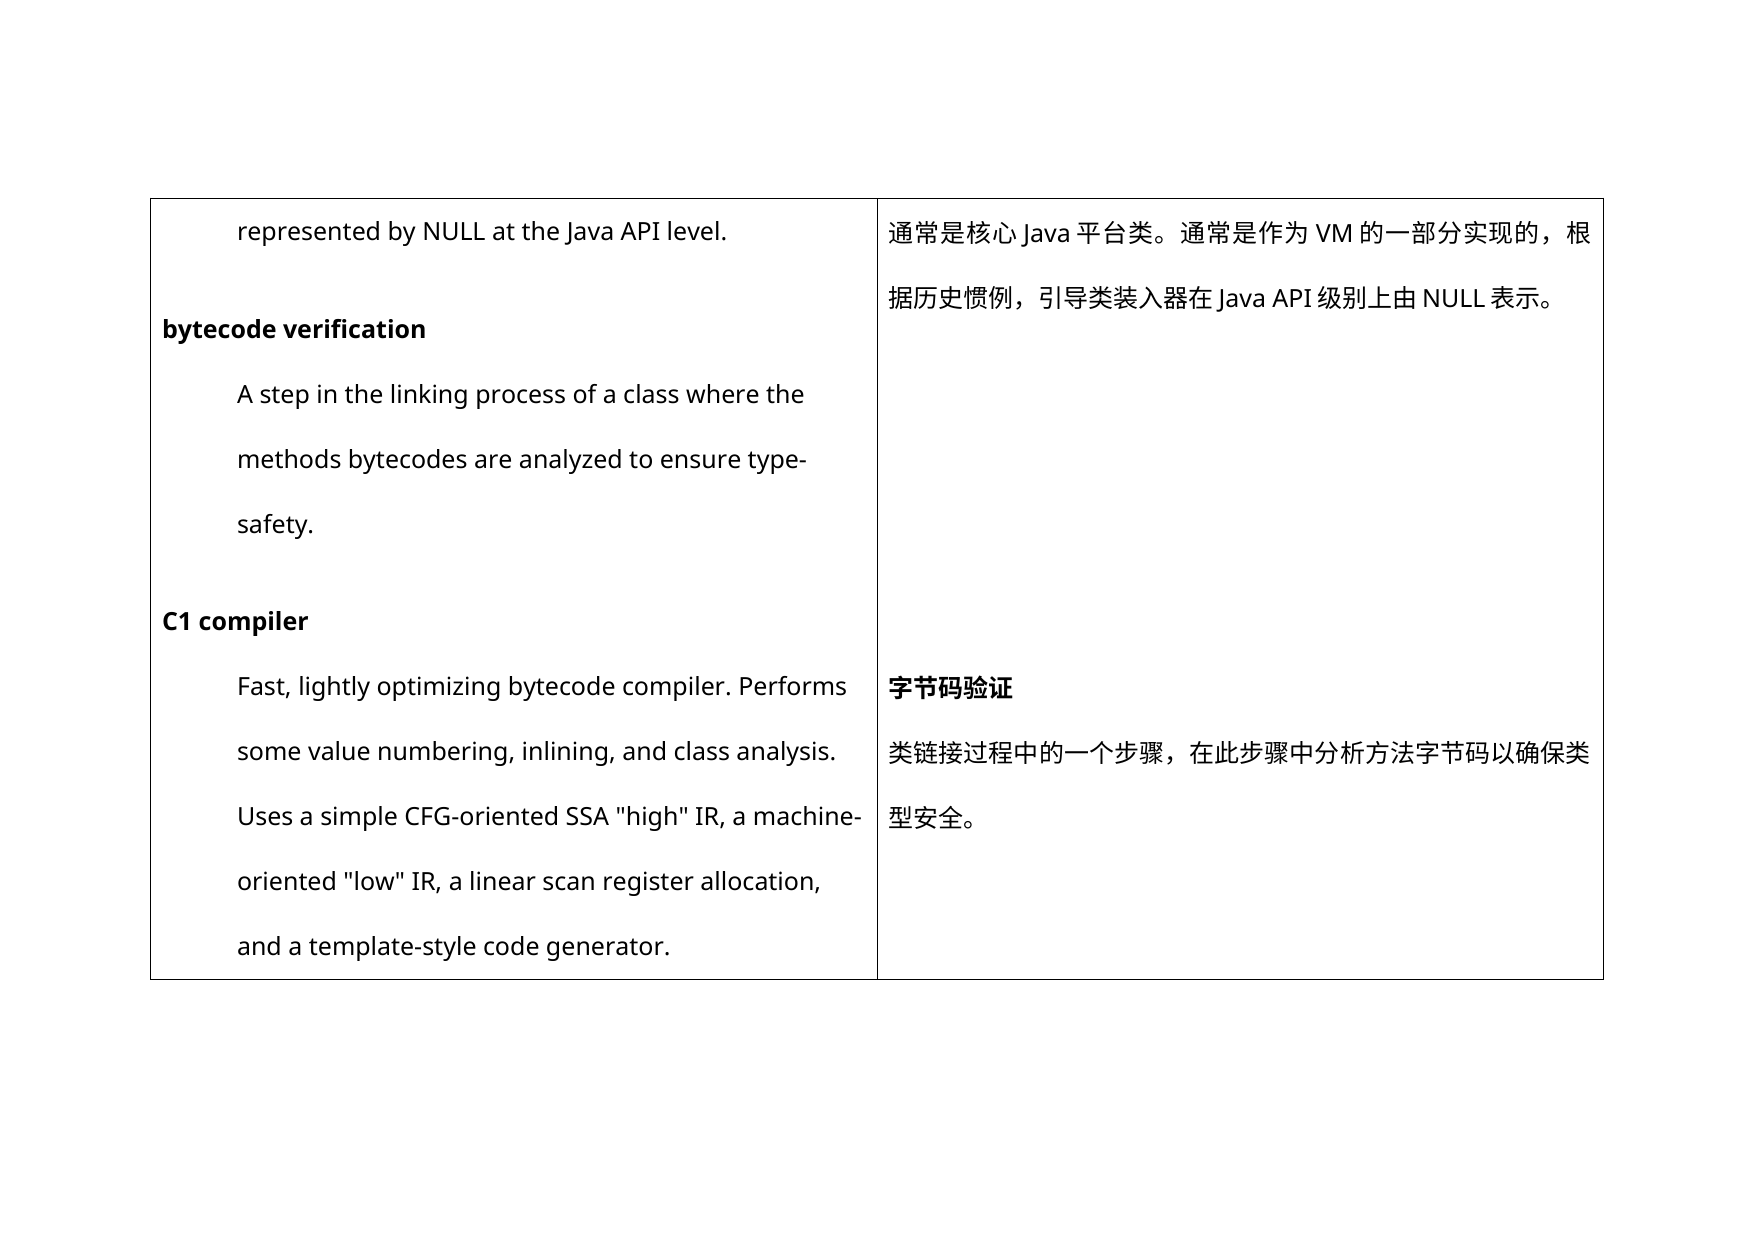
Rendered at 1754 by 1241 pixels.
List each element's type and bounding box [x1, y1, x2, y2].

table_cell [151, 199, 877, 979]
table_cell [878, 199, 1603, 979]
